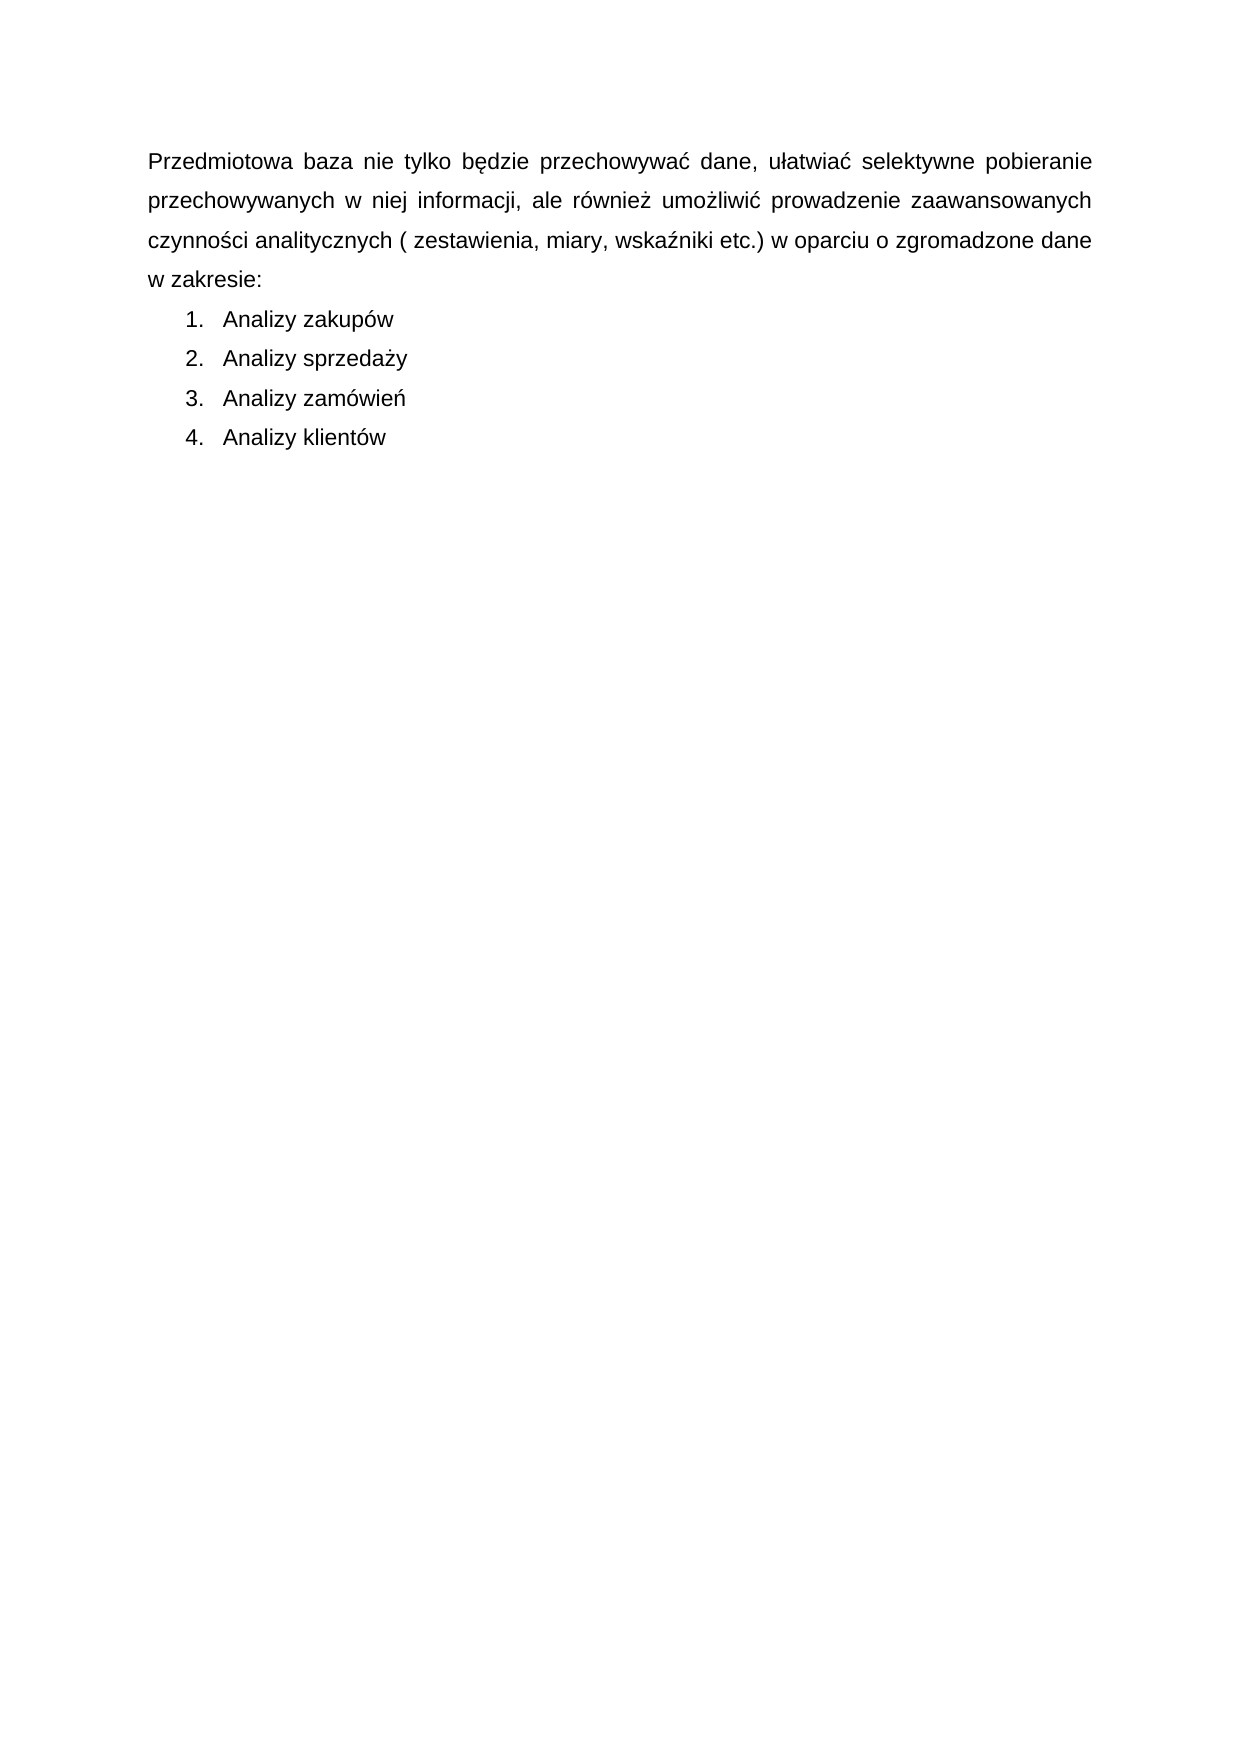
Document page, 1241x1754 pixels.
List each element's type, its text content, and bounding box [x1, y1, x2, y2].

list Analizy sprzedaży [185, 345, 1093, 371]
text Przedmiotowa baza nie tylko będzie przechowywać dane, ułatwiać selektywne pobieranie przechowywanych w niej informacji, ale również umożliwić prowadzenie zaawansowanych czynności analitycznych ( zestawienia, miary, wskaźniki etc.) w oparciu o zgromadzone dane w zakresie: [148, 148, 1093, 292]
list Analizy zamówień [185, 384, 1093, 411]
list Analizy zakupów [185, 306, 1093, 332]
list Analizy klientów [185, 424, 1093, 450]
